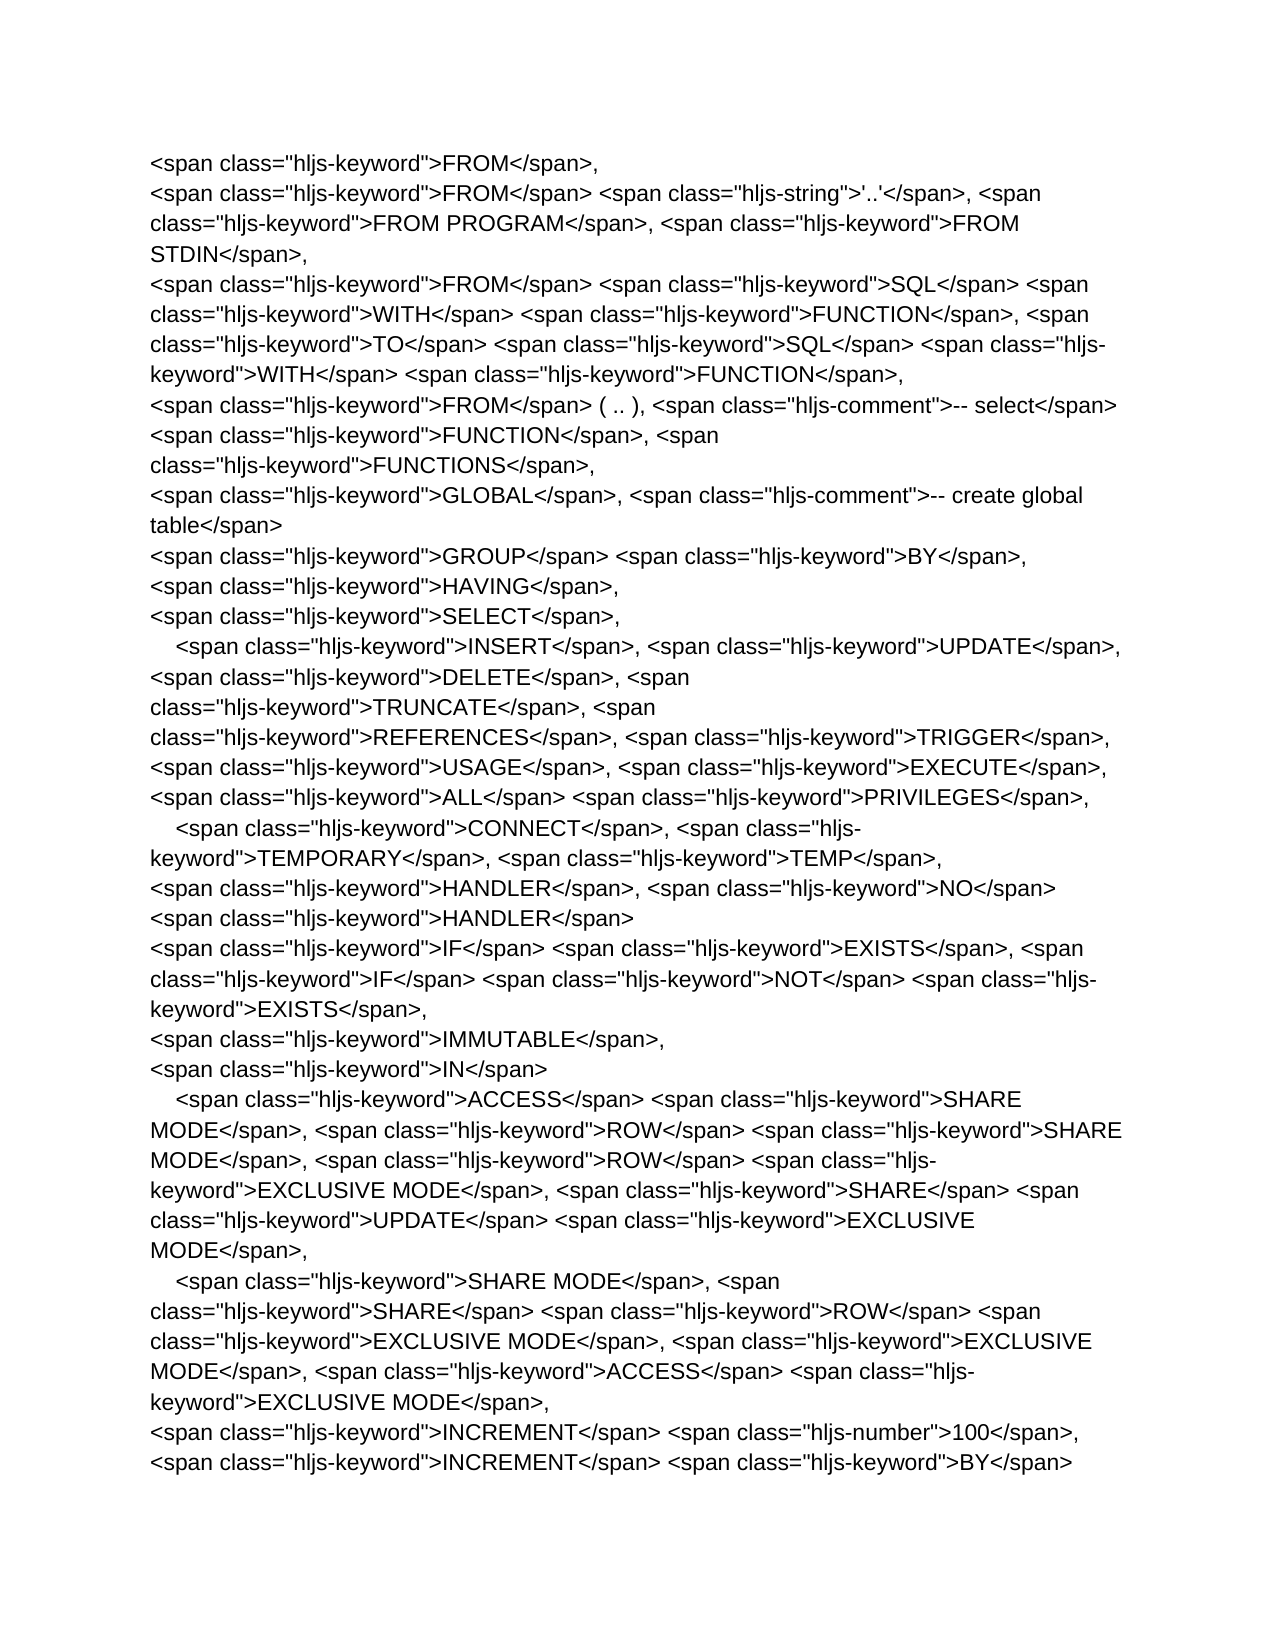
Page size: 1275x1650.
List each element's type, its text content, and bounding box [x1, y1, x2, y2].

text <span class="hljs-keyword">FROM</span>, [150, 150, 1125, 176]
text <span class="hljs-keyword">SELECT</span>, [150, 603, 1125, 629]
text <span class="hljs-keyword">FROM</span> <span class="hljs-keyword">SQL</span> <span class="hljs-keyword">WITH</span> <span class="hljs-keyword">FUNCTION</span>, <span class="hljs-keyword">TO</span> <span class="hljs-keyword">SQL</span> <span class="hljs-keyword">WITH</span> <span class="hljs-keyword">FUNCTION</span>, [150, 271, 1125, 388]
text <span class="hljs-keyword">SHARE MODE</span>, <span class="hljs-keyword">SHARE</span> <span class="hljs-keyword">ROW</span> <span class="hljs-keyword">EXCLUSIVE MODE</span>, <span class="hljs-keyword">EXCLUSIVE MODE</span>, <span class="hljs-keyword">ACCESS</span> <span class="hljs-keyword">EXCLUSIVE MODE</span>, [150, 1268, 1125, 1415]
text <span class="hljs-keyword">IMMUTABLE</span>, [150, 1026, 1125, 1052]
text <span class="hljs-keyword">FROM</span> <span class="hljs-string">'..'</span>, <span class="hljs-keyword">FROM PROGRAM</span>, <span class="hljs-keyword">FROM STDIN</span>, [150, 180, 1125, 267]
text <span class="hljs-keyword">IN</span> [150, 1056, 1125, 1083]
text <span class="hljs-keyword">HANDLER</span>, <span class="hljs-keyword">NO</span> <span class="hljs-keyword">HANDLER</span> [150, 875, 1125, 932]
text <span class="hljs-keyword">GROUP</span> <span class="hljs-keyword">BY</span>, [150, 543, 1125, 569]
text <span class="hljs-keyword">FUNCTION</span>, <span class="hljs-keyword">FUNCTIONS</span>, [150, 422, 1125, 478]
text <span class="hljs-keyword">HAVING</span>, [150, 573, 1125, 599]
text <span class="hljs-keyword">IF</span> <span class="hljs-keyword">EXISTS</span>, <span class="hljs-keyword">IF</span> <span class="hljs-keyword">NOT</span> <span class="hljs-keyword">EXISTS</span>, [150, 935, 1125, 1022]
text <span class="hljs-keyword">GLOBAL</span>, <span class="hljs-comment">-- create global table</span> [150, 482, 1125, 539]
text <span class="hljs-keyword">ACCESS</span> <span class="hljs-keyword">SHARE MODE</span>, <span class="hljs-keyword">ROW</span> <span class="hljs-keyword">SHARE MODE</span>, <span class="hljs-keyword">ROW</span> <span class="hljs-keyword">EXCLUSIVE MODE</span>, <span class="hljs-keyword">SHARE</span> <span class="hljs-keyword">UPDATE</span> <span class="hljs-keyword">EXCLUSIVE MODE</span>, [150, 1086, 1125, 1264]
text <span class="hljs-keyword">INSERT</span>, <span class="hljs-keyword">UPDATE</span>, <span class="hljs-keyword">DELETE</span>, <span class="hljs-keyword">TRUNCATE</span>, <span class="hljs-keyword">REFERENCES</span>, <span class="hljs-keyword">TRIGGER</span>, <span class="hljs-keyword">USAGE</span>, <span class="hljs-keyword">EXECUTE</span>, <span class="hljs-keyword">ALL</span> <span class="hljs-keyword">PRIVILEGES</span>, [150, 633, 1125, 811]
text <span class="hljs-keyword">FROM</span> ( .. ), <span class="hljs-comment">-- select</span> [150, 392, 1125, 418]
text <span class="hljs-keyword">CONNECT</span>, <span class="hljs-keyword">TEMPORARY</span>, <span class="hljs-keyword">TEMP</span>, [150, 814, 1125, 871]
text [150, 1419, 1125, 1475]
